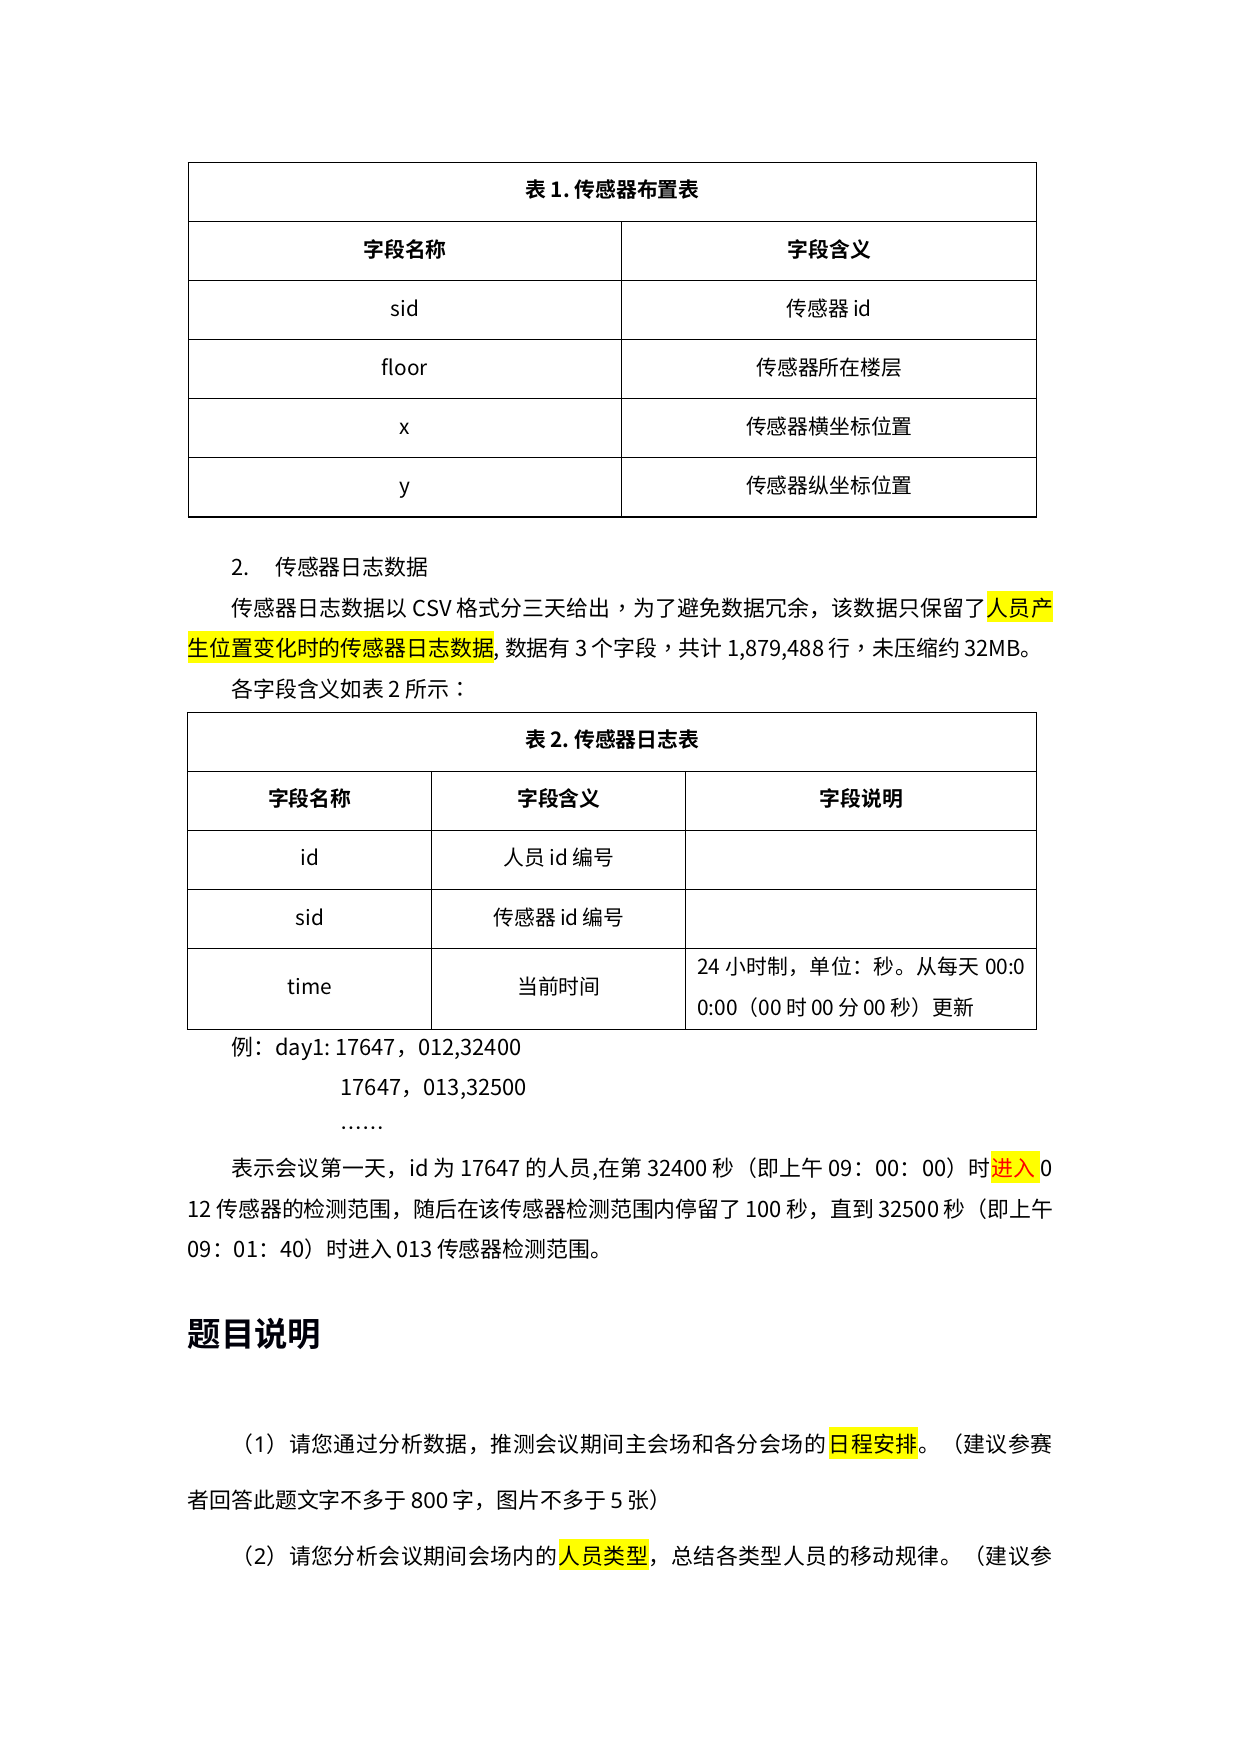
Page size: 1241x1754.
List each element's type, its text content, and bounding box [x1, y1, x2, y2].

table_cell 字段含义 [622, 222, 1036, 280]
text （1）请您通过分析数据，推测会议期间主会场和各分会场的日程安排。（建议参赛者回答此题文字不多于800字，图片不多于5张） [187, 1427, 1053, 1515]
table_cell 当前时间 [432, 949, 685, 1028]
table_cell 字段名称 [188, 772, 431, 830]
text 传感器日志数据以CSV格式分三天给出，为了避免数据冗余，该数据只保留了人员产生位置变化时的传感器日志数据, 数据有3个字段，共计1,879,488行，未压缩约32MB。 [187, 590, 1053, 663]
table_cell 传感器横坐标位置 [622, 399, 1036, 457]
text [187, 1538, 1053, 1571]
text …… [319, 1110, 1053, 1143]
table_cell floor [189, 340, 621, 398]
table_cell time [188, 949, 431, 1028]
table_cell sid [188, 890, 431, 948]
table_cell 字段含义 [432, 772, 685, 830]
text 表示会议第一天，id为17647的人员,在第32400秒（即上午09：00：00）时进入012传感器的检测范围，随后在该传感器检测范围内停留了100秒，直到32500秒（即上午09：01：40）时进入013传感器检测范围。 [187, 1151, 1053, 1264]
table_cell sid [189, 281, 621, 339]
table_cell 传感器纵坐标位置 [622, 458, 1036, 516]
table_cell y [189, 458, 621, 516]
text 17647，013,32500 [319, 1070, 1053, 1102]
list 传感器日志数据 [231, 550, 1053, 582]
table_cell [686, 831, 1036, 889]
table_cell 24小时制，单位：秒。从每天00:00:00（00时00分00秒）更新 [686, 949, 1036, 1028]
table_cell 传感器所在楼层 [622, 340, 1036, 398]
table_cell [686, 890, 1036, 948]
text 各字段含义如表2所示： [187, 671, 1053, 704]
text 例：day1: 17647，012,32400 [187, 1029, 1053, 1062]
table_cell x [189, 399, 621, 457]
table_cell 传感器id [622, 281, 1036, 339]
table_cell 字段名称 [189, 222, 621, 280]
table_cell 字段说明 [686, 772, 1036, 830]
table_header 表2. 传感器日志表 [188, 713, 1036, 771]
table_cell 人员id编号 [432, 831, 685, 889]
subtitle 题目说明 [187, 1299, 1053, 1364]
table_header 表1. 传感器布置表 [189, 163, 1036, 221]
table_cell 传感器id编号 [432, 890, 685, 948]
table_cell id [188, 831, 431, 889]
